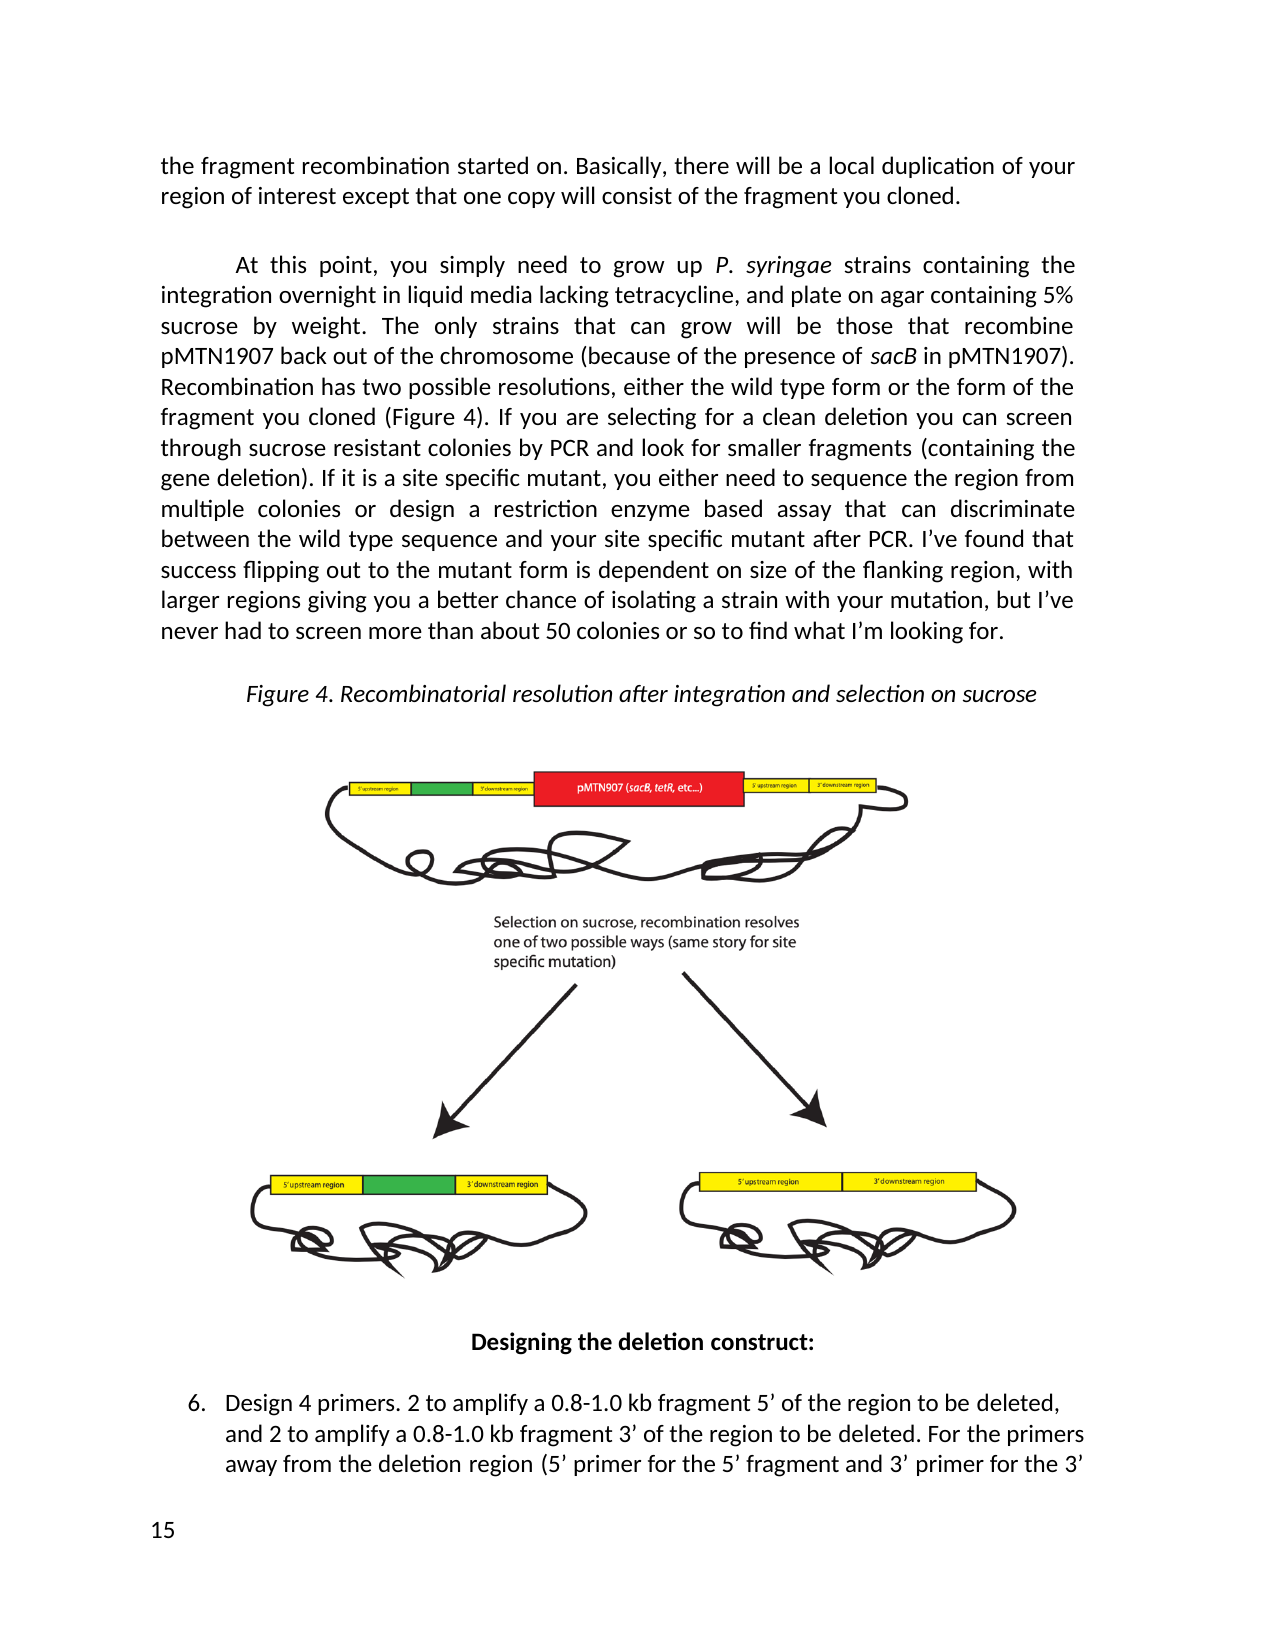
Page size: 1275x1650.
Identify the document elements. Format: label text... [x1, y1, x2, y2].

text Figure 4. Recombinatorial resolution after integration and selection on sucrose [160, 678, 1125, 709]
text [160, 150, 1075, 211]
text At this point, you simply need to grow up P. syringae strains containing the integration overnight in liquid media lacking tetracycline, and plate on agar containing 5% sucrose by weight. The only strains that can grow will be those that recombine pMTN1907 back out of the chromosome (because of the presence of sacB in pMTN1907). Recombination has two possible resolutions, either the wild type form or the form of the fragment you cloned (Figure 4). If you are selecting for a clean deletion you can screen through sucrose resistant colonies by PCR and look for smaller fragments (containing the gene deletion). If it is a site specific mutant, you either need to sequence the region from multiple colonies or design a restriction enzyme based assay that can discriminate between the wild type sequence and your site specific mutant after PCR. I’ve found that success flipping out to the mutant form is dependent on size of the flanking region, with larger regions giving you a better chance of isolating a strain with your mutation, but I’ve never had to screen more than about 50 colonies or so to find what I’m looking for. [160, 249, 1075, 646]
title Designing the deletion construct: [161, 1326, 1125, 1357]
picture [231, 739, 1044, 1296]
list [187, 1388, 1100, 1479]
